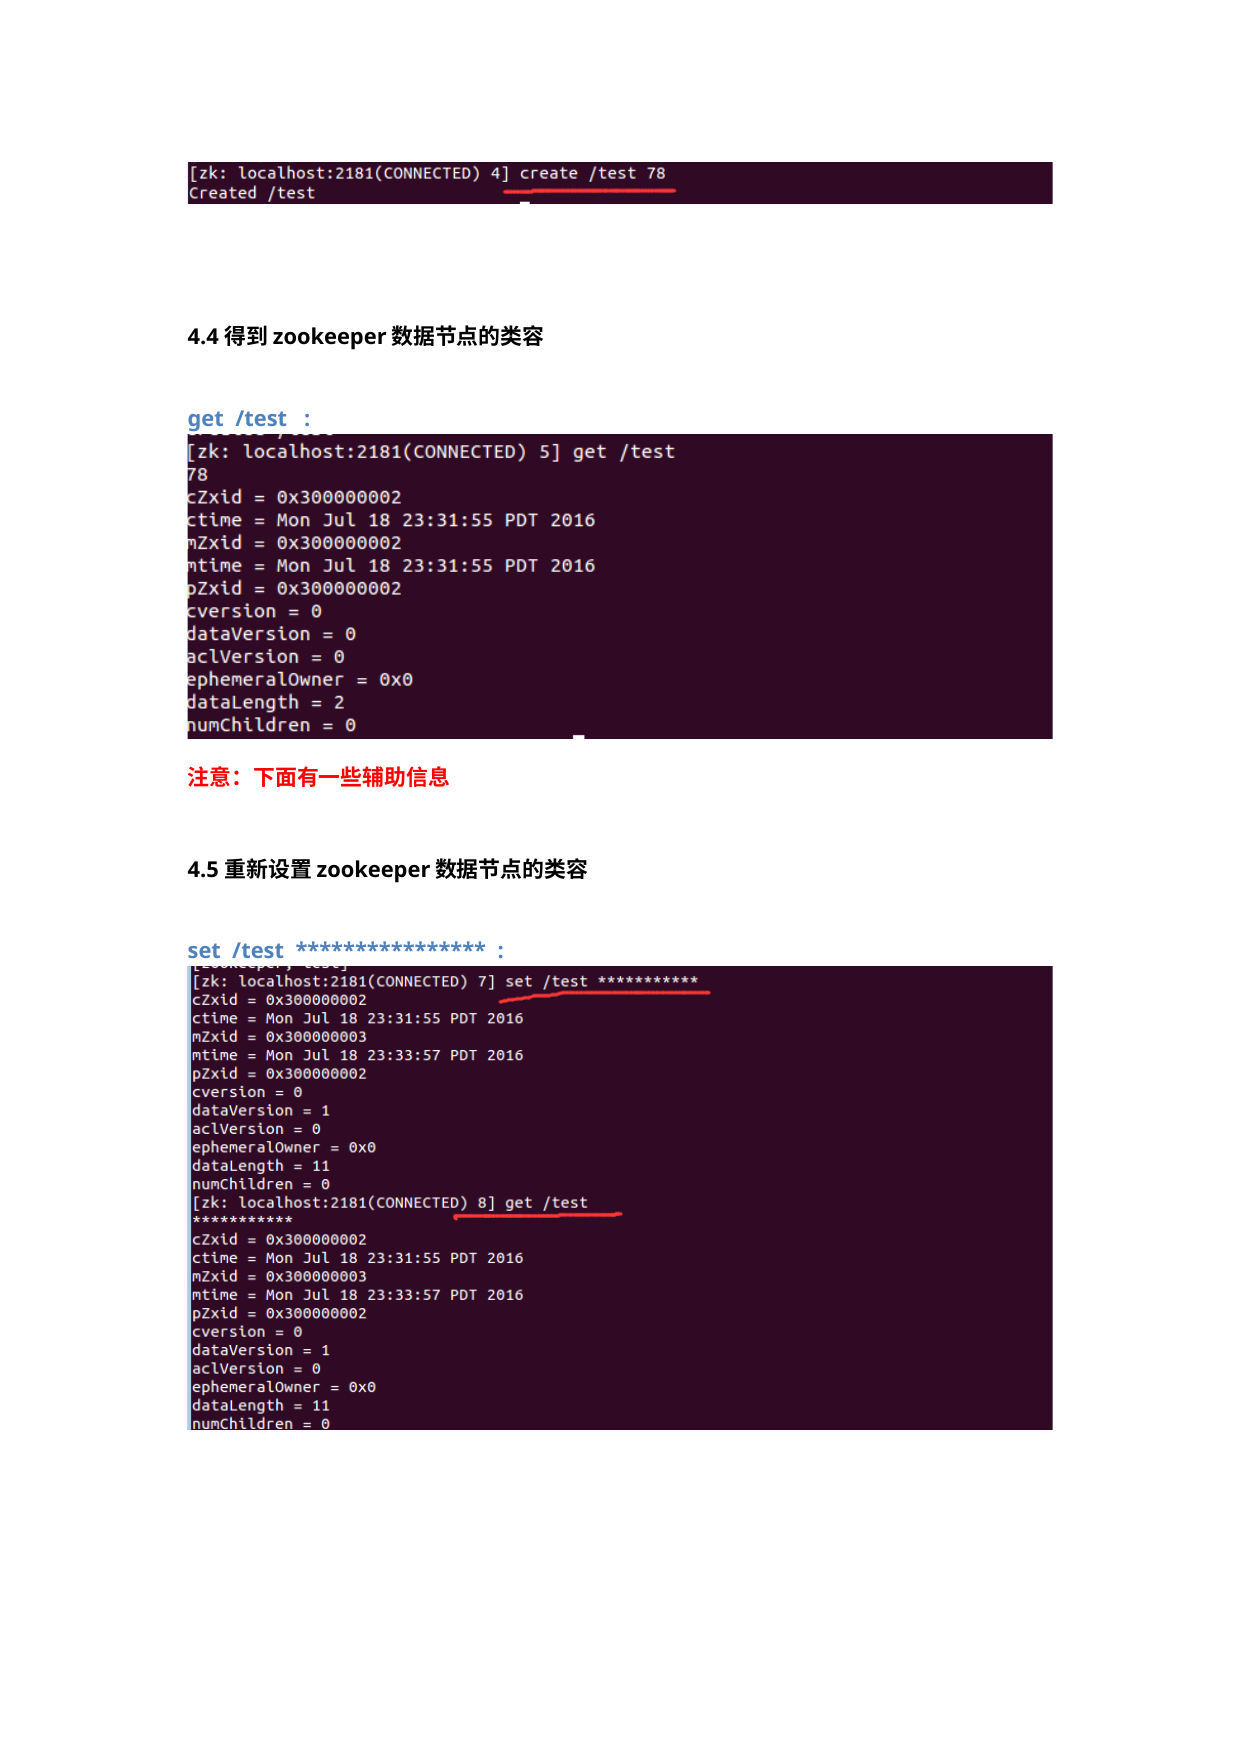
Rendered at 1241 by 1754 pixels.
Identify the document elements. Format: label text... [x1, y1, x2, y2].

picture [187, 434, 1053, 739]
picture [187, 162, 1053, 204]
text set /test **************** : [187, 934, 1053, 966]
text 注意：下面有一些辅助信息 [187, 759, 1053, 792]
picture [187, 966, 1053, 1430]
subtitle 4.5 重新设置zookeeper数据节点的类容 [187, 851, 1053, 884]
subtitle 4.4 得到zookeeper数据节点的类容 [187, 319, 1053, 352]
text get /test : [187, 402, 1053, 434]
